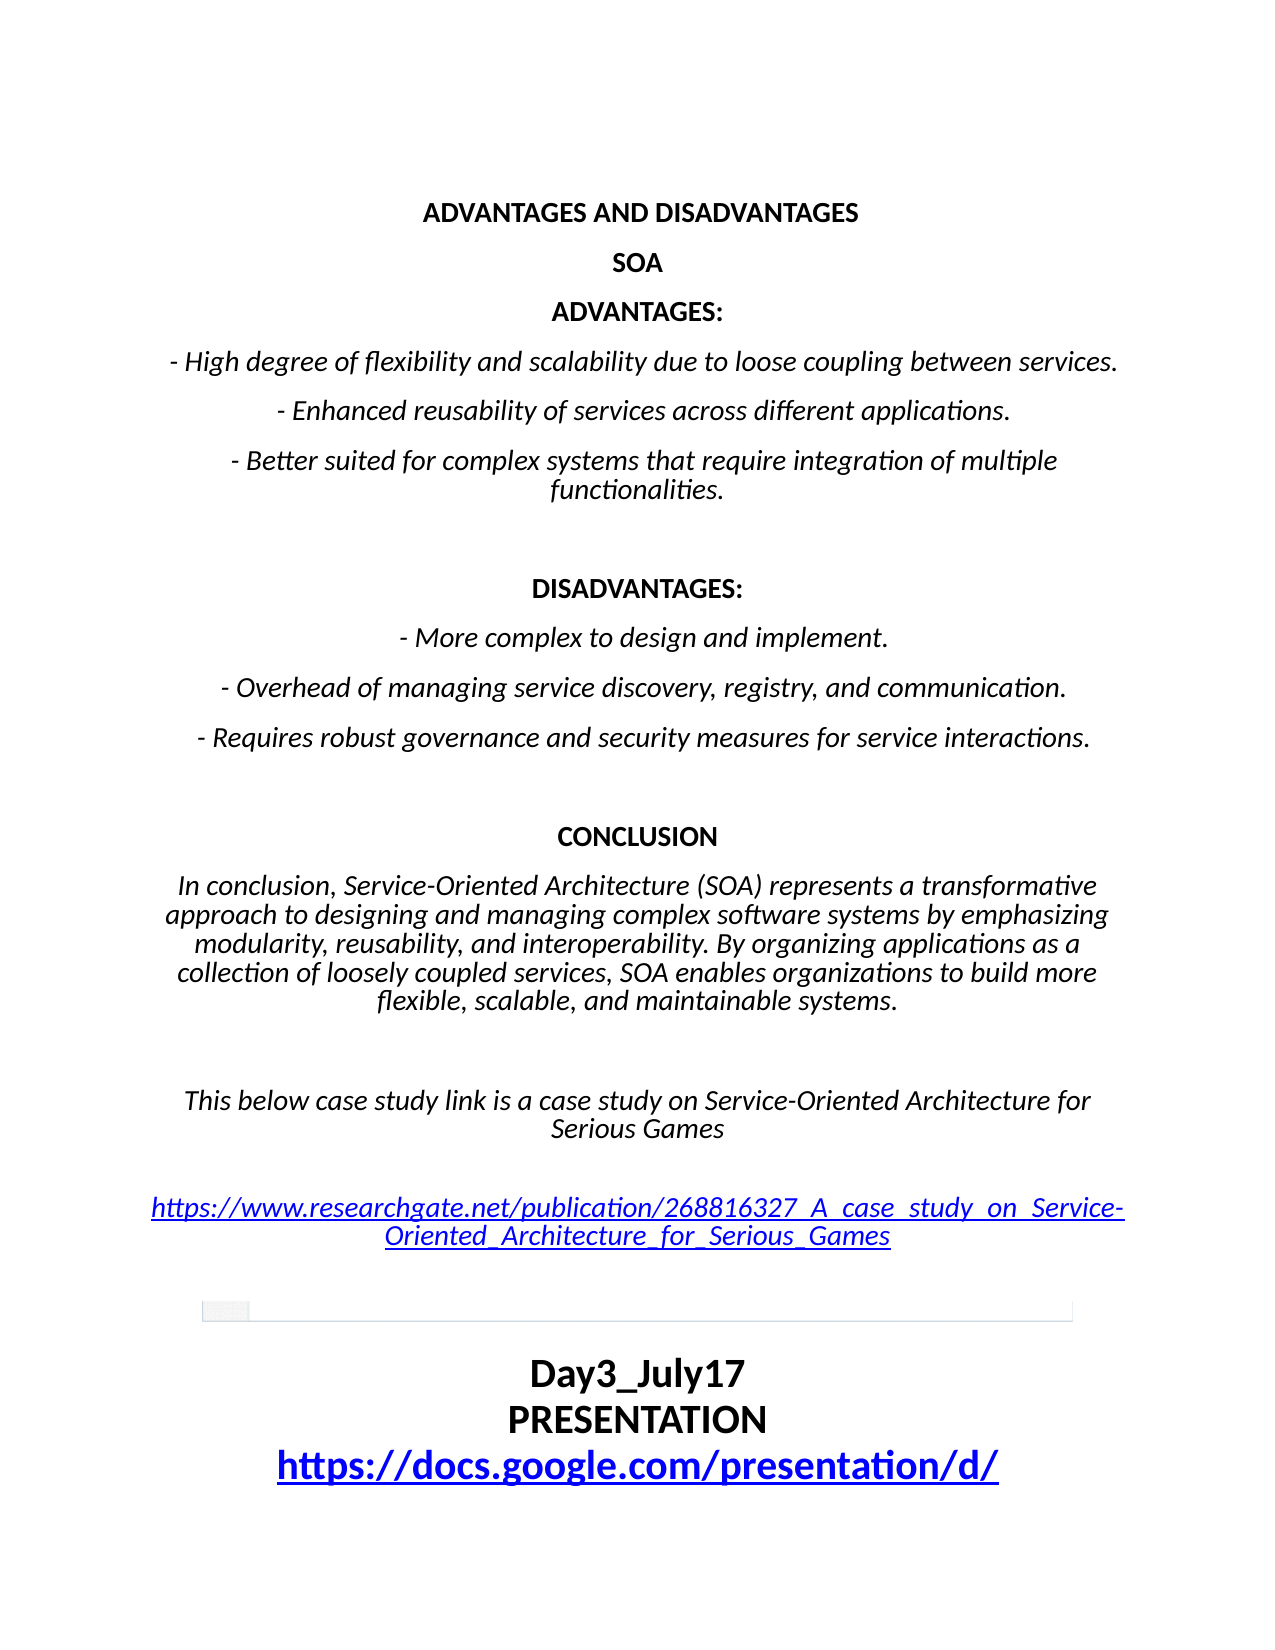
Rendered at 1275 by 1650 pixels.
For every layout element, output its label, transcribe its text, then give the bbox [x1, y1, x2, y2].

text ADVANTAGES AND DISADVANTAGES [150, 199, 1125, 228]
text ADVANTAGES: [150, 299, 1125, 327]
text - Enhanced reusability of services across different applications. [150, 398, 1125, 427]
text - High degree of flexibility and scalability due to loose coupling between services. [150, 348, 1125, 377]
text https://www.researchgate.net/publication/268816327_A_case_study_on_Service-Oriented_Architecture_for_Serious_Games [150, 1165, 1125, 1252]
text DISADVANTAGES: [150, 575, 1125, 604]
text PRESENTATION [150, 1414, 1125, 1439]
text - More complex to design and implement. [150, 625, 1125, 654]
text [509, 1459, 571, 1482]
text SOA [150, 249, 1125, 278]
text This below case study link is a case study on Service-Oriented Architecture for Serious Games [150, 1087, 1125, 1144]
text Day3_July17 [584, 1368, 691, 1393]
text - Requires robust governance and security measures for service interactions. [150, 724, 1125, 753]
text - Better suited for complex systems that require integration of multiple functionalities. [150, 447, 1125, 505]
text https://docs.google.com/presentation/d/1AVGL27hNuBx4mXgYDyuv7m6xrA7FbHVK/edit?usp=drive_link&ouid=108510761329957483852&rtpof=true&sd=true [727, 1459, 1125, 1484]
text - Overhead of managing service discovery, registry, and communication. [150, 674, 1125, 703]
text Day3_July17 [150, 1368, 583, 1393]
text In conclusion, Service-Oriented Architecture (SOA) represents a transformative approach to designing and managing complex software systems by emphasizing modularity, reusability, and interoperability. By organizing applications as a collection of loosely coupled services, SOA enables organizations to build more flexible, scalable, and maintainable systems. [150, 873, 1125, 1017]
text Day3_July17 [692, 1368, 1125, 1393]
text CONCLUSION [150, 823, 1125, 852]
